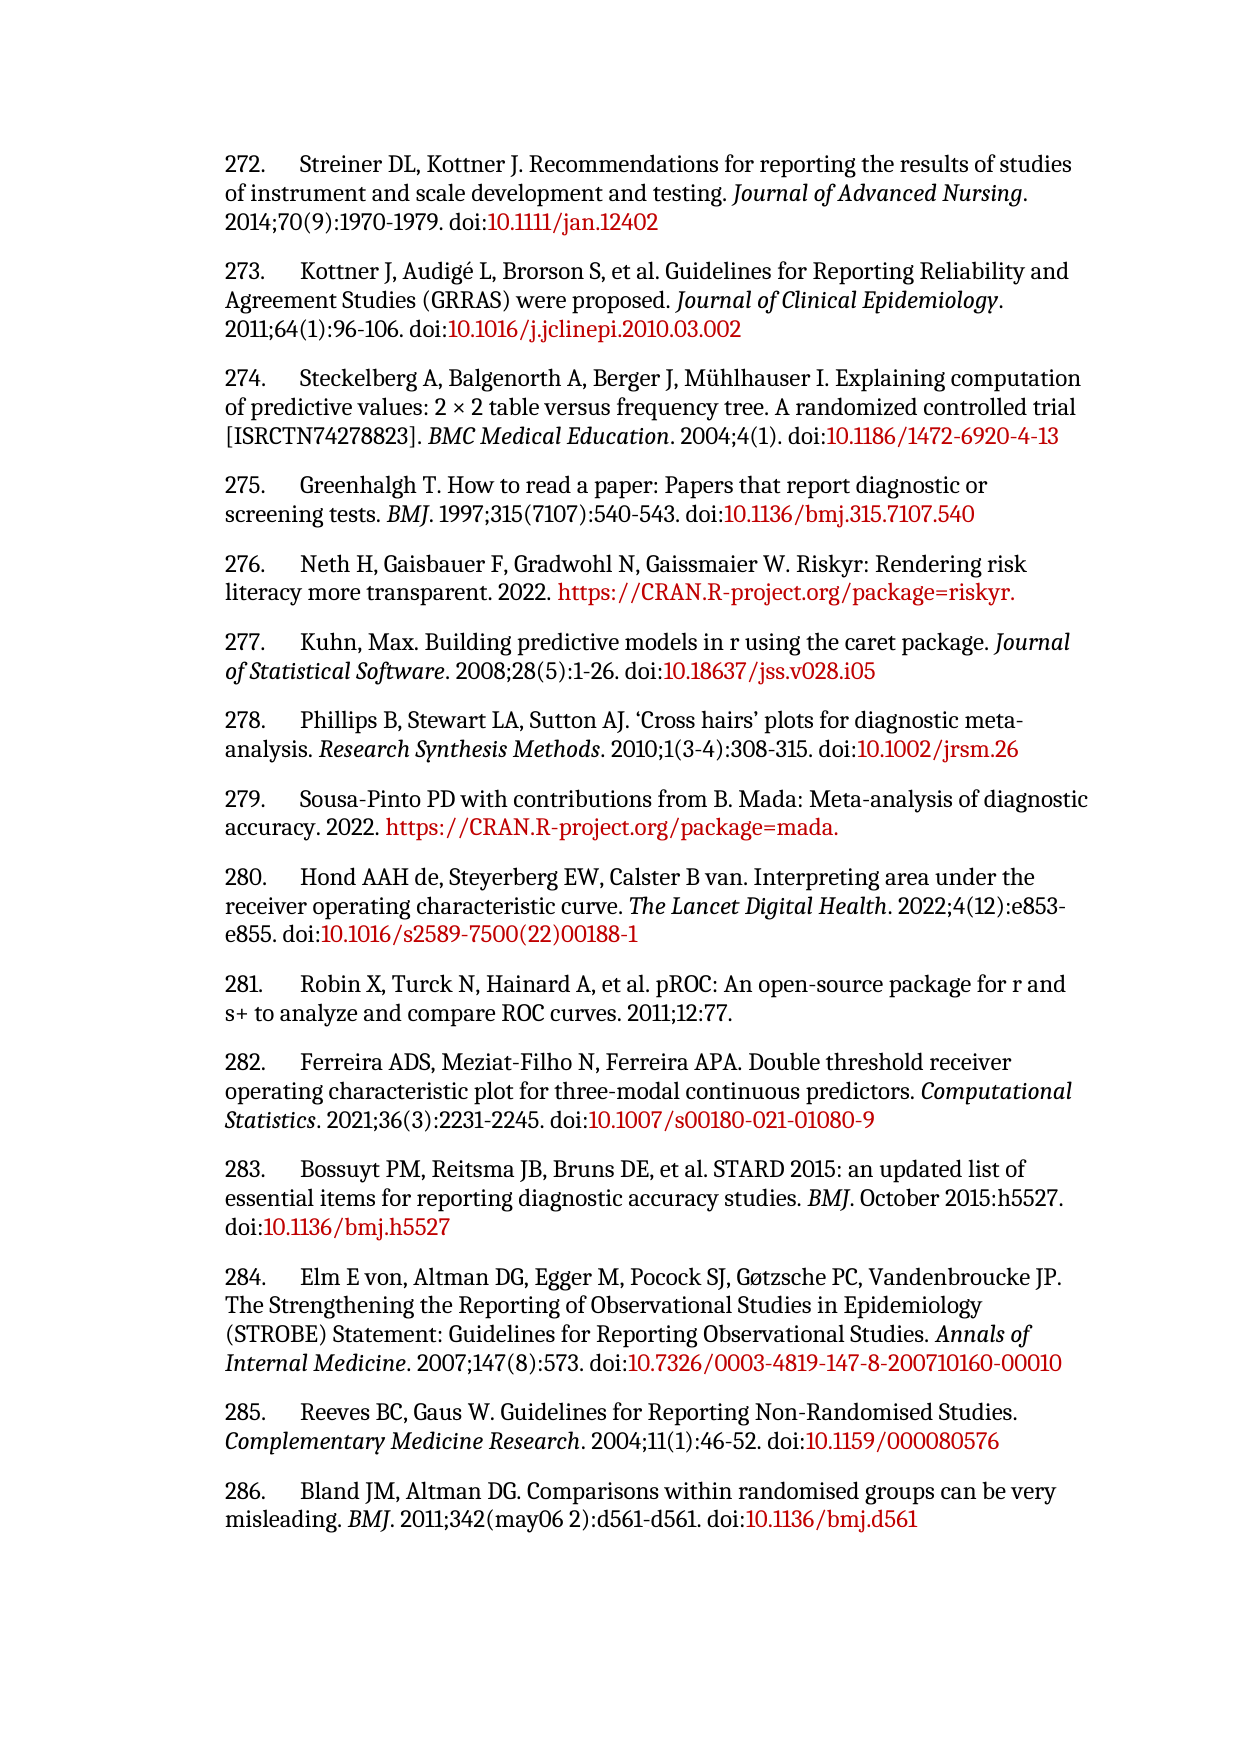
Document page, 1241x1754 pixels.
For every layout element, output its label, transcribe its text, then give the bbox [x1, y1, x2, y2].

text 279. Sousa-Pinto PD with contributions from B. Mada: Meta-analysis of diagnostic accuracy. 2022. https://CRAN.R-project.org/package=mada. [225, 784, 1090, 842]
text 282. Ferreira ADS, Meziat-Filho N, Ferreira APA. Double threshold receiver operating characteristic plot for three-modal continuous predictors. Computational Statistics. 2021;36(3):2231-2245. doi:10.1007/s00180-021-01080-9 [225, 1048, 1090, 1134]
text 276. Neth H, Gaisbauer F, Gradwohl N, Gaissmaier W. Riskyr: Rendering risk literacy more transparent. 2022. https://CRAN.R-project.org/package=riskyr. [225, 549, 1090, 607]
text 286. Bland JM, Altman DG. Comparisons within randomised groups can be very misleading. BMJ. 2011;342(may06 2):d561-d561. doi:10.1136/bmj.d561 [225, 1477, 1090, 1534]
text 272. Streiner DL, Kottner J. Recommendations for reporting the results of studies of instrument and scale development and testing. Journal of Advanced Nursing. 2014;70(9):1970-1979. doi:10.1111/jan.12402 [225, 150, 1090, 236]
text 273. Kottner J, Audigé L, Brorson S, et al. Guidelines for Reporting Reliability and Agreement Studies (GRRAS) were proposed. Journal of Clinical Epidemiology. 2011;64(1):96-106. doi:10.1016/j.jclinepi.2010.03.002 [225, 257, 1090, 343]
text 281. Robin X, Turck N, Hainard A, et al. pROC: An open-source package for r and s+ to analyze and compare ROC curves. 2011;12:77. [225, 970, 1090, 1027]
text 285. Reeves BC, Gaus W. Guidelines for Reporting Non-Randomised Studies. Complementary Medicine Research. 2004;11(1):46-52. doi:10.1159/000080576 [225, 1398, 1090, 1456]
text 284. Elm E von, Altman DG, Egger M, Pocock SJ, Gøtzsche PC, Vandenbroucke JP. The Strengthening the Reporting of Observational Studies in Epidemiology (STROBE) Statement: Guidelines for Reporting Observational Studies. Annals of Internal Medicine. 2007;147(8):573. doi:10.7326/0003-4819-147-8-200710160-00010 [225, 1262, 1090, 1377]
text 278. Phillips B, Stewart LA, Sutton AJ. ‘Cross hairs’ plots for diagnostic meta-analysis. Research Synthesis Methods. 2010;1(3-4):308-315. doi:10.1002/jrsm.26 [225, 706, 1090, 764]
text 283. Bossuyt PM, Reitsma JB, Bruns DE, et al. STARD 2015: an updated list of essential items for reporting diagnostic accuracy studies. BMJ. October 2015:h5527. doi:10.1136/bmj.h5527 [225, 1155, 1090, 1242]
text 275. Greenhalgh T. How to read a paper: Papers that report diagnostic or screening tests. BMJ. 1997;315(7107):540-543. doi:10.1136/bmj.315.7107.540 [225, 471, 1090, 529]
text 274. Steckelberg A, Balgenorth A, Berger J, Mühlhauser I. Explaining computation of predictive values: 2 × 2 table versus frequency tree. A randomized controlled trial [ISRCTN74278823]. BMC Medical Education. 2004;4(1). doi:10.1186/1472-6920-4-13 [225, 364, 1090, 450]
text 277. Kuhn, Max. Building predictive models in r using the caret package. Journal of Statistical Software. 2008;28(5):1-26. doi:10.18637/jss.v028.i05 [225, 628, 1090, 685]
text 280. Hond AAH de, Steyerberg EW, Calster B van. Interpreting area under the receiver operating characteristic curve. The Lancet Digital Health. 2022;4(12):e853-e855. doi:10.1016/s2589-7500(22)00188-1 [225, 863, 1090, 949]
